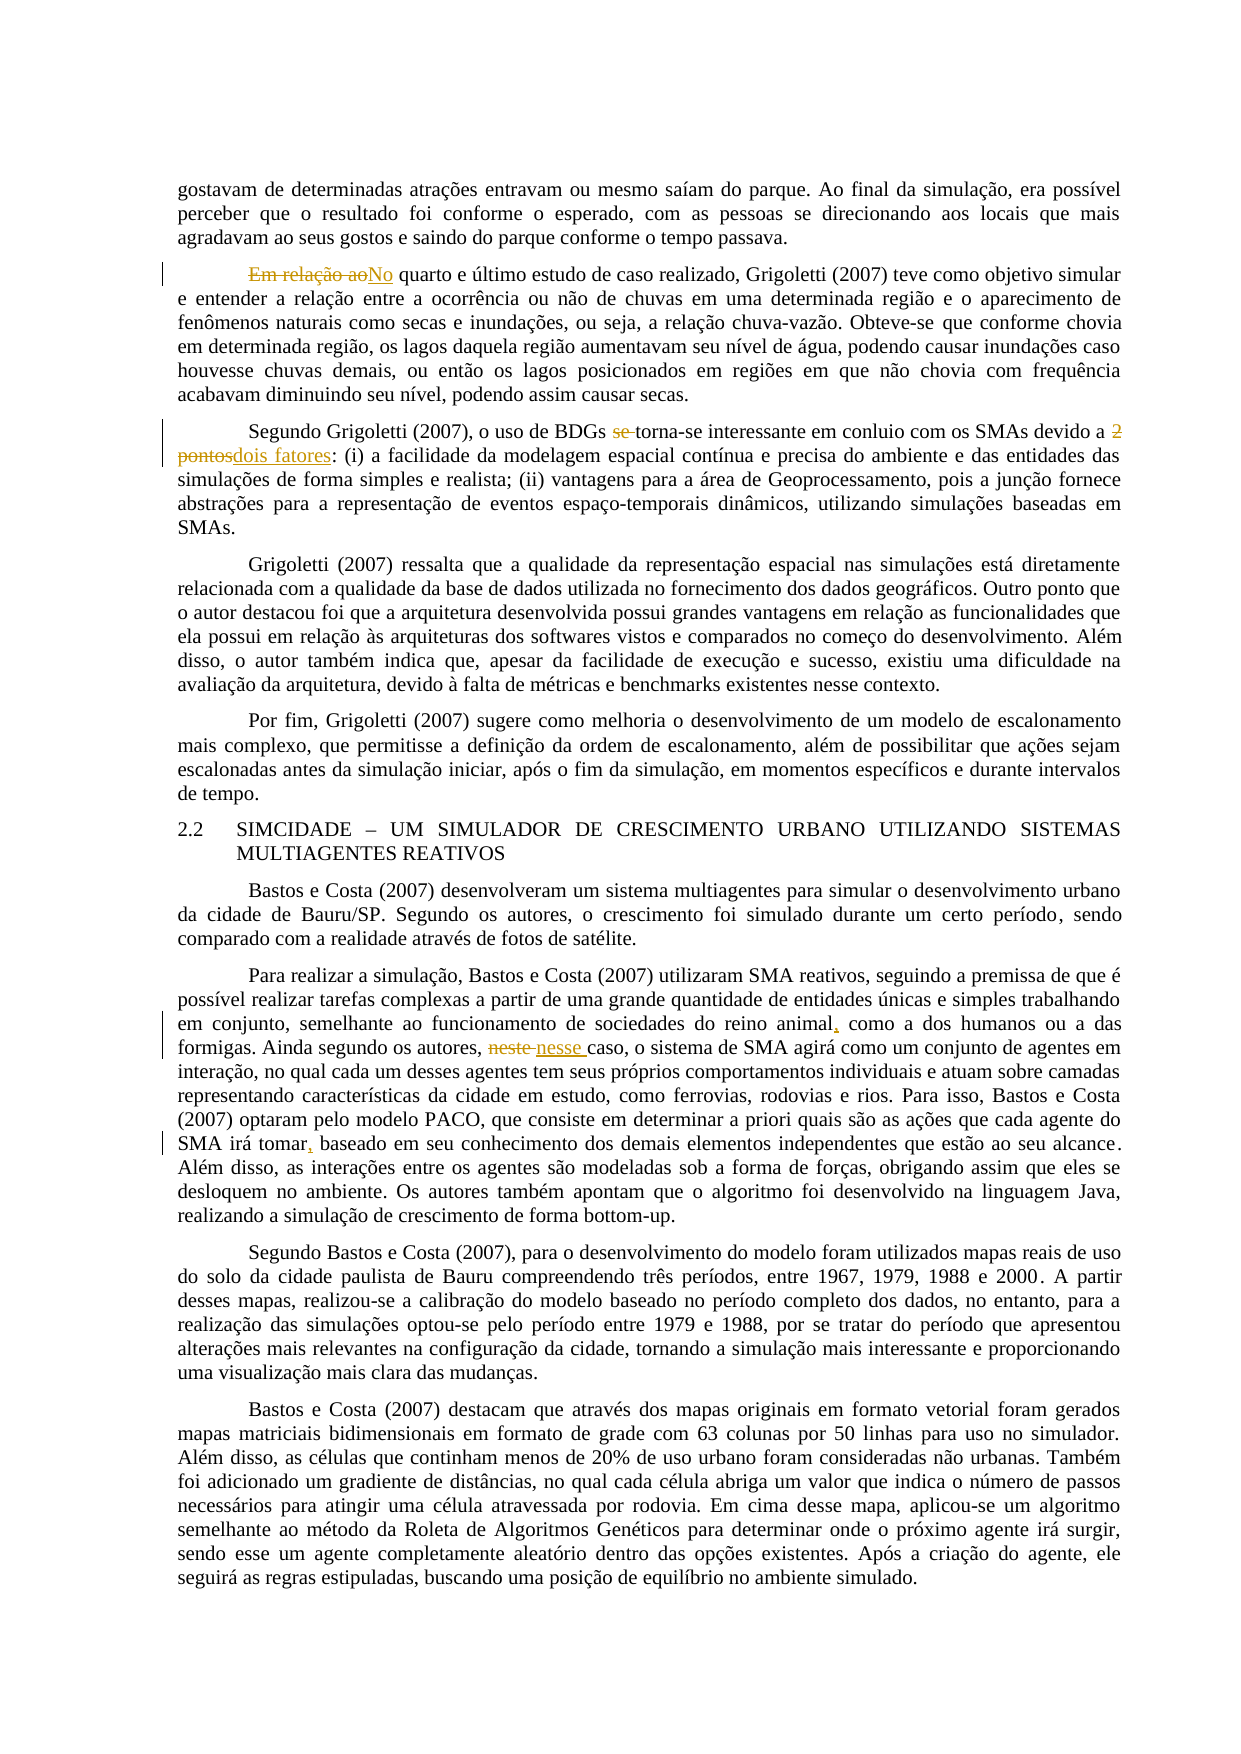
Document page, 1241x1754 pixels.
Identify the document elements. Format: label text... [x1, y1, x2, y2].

text Segundo Bastos e Costa (2007), para o desenvolvimento do modelo foram utilizados mapas reais de uso do solo da cidade paulista de Bauru compreendendo três períodos, entre 1967, 1979, 1988 e 2000. A partir desses mapas, realizou-se a calibração do modelo baseado no período completo dos dados, no entanto, para a realização das simulações optou-se pelo período entre 1979 e 1988, por se tratar do período que apresentou alterações mais relevantes na configuração da cidade, tornando a simulação mais interessante e proporcionando uma visualização mais clara das mudanças. [177, 1240, 1122, 1384]
text Segundo Grigoletti (2007), o uso de BDGs torna-se interessante em conluio com os SMAs devido a : (i) a facilidade da modelagem espacial contínua e precisa do ambiente e das entidades das simulações de forma simples e realista; (ii) vantagens para a área de Geoprocessamento, pois a junção fornece abstrações para a representação de eventos espaço-temporais dinâmicos, utilizando simulações baseadas em SMAs. [177, 419, 1122, 539]
text Por fim, Grigoletti (2007) sugere como melhoria o desenvolvimento de um modelo de escalonamento mais complexo, que permitisse a definição da ordem de escalonamento, além de possibilitar que ações sejam escalonadas antes da simulação iniciar, após o fim da simulação, em momentos específicos e durante intervalos de tempo. [177, 708, 1122, 805]
subtitle SimCidade – Um simulador de crescimento urbano utilizando Sistemas Multiagentes Reativos [177, 817, 1122, 865]
text quarto e último estudo de caso realizado, Grigoletti (2007) teve como objetivo simular e entender a relação entre a ocorrência ou não de chuvas em uma determinada região e o aparecimento de fenômenos naturais como secas e inundações, ou seja, a relação chuva-vazão. Obteve-se que conforme chovia em determinada região, os lagos daquela região aumentavam seu nível de água, podendo causar inundações caso houvesse chuvas demais, ou então os lagos posicionados em regiões em que não chovia com frequência acabavam diminuindo seu nível, podendo assim causar secas. [177, 262, 1122, 406]
text Grigoletti (2007) ressalta que a qualidade da representação espacial nas simulações está diretamente relacionada com a qualidade da base de dados utilizada no fornecimento dos dados geográficos. Outro ponto que o autor destacou foi que a arquitetura desenvolvida possui grandes vantagens em relação as funcionalidades que ela possui em relação às arquiteturas dos softwares vistos e comparados no começo do desenvolvimento. Além disso, o autor também indica que, apesar da facilidade de execução e sucesso, existiu uma dificuldade na avaliação da arquitetura, devido à falta de métricas e benchmarks existentes nesse contexto. [177, 552, 1122, 696]
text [177, 177, 1122, 249]
text Bastos e Costa (2007) desenvolveram um sistema multiagentes para simular o desenvolvimento urbano da cidade de Bauru/SP. Segundo os autores, o crescimento foi simulado durante um certo período, sendo comparado com a realidade através de fotos de satélite. [177, 878, 1122, 950]
text Bastos e Costa (2007) destacam que através dos mapas originais em formato vetorial foram gerados mapas matriciais bidimensionais em formato de grade com 63 colunas por 50 linhas para uso no simulador. Além disso, as células que continham menos de 20% de uso urbano foram consideradas não urbanas. Também foi adicionado um gradiente de distâncias, no qual cada célula abriga um valor que indica o número de passos necessários para atingir uma célula atravessada por rodovia. Em cima desse mapa, aplicou-se um algoritmo semelhante ao método da Roleta de Algoritmos Genéticos para determinar onde o próximo agente irá surgir, sendo esse um agente completamente aleatório dentro das opções existentes. Após a criação do agente, ele seguirá as regras estipuladas, buscando uma posição de equilíbrio no ambiente simulado. [177, 1397, 1122, 1589]
text Para realizar a simulação, Bastos e Costa (2007) utilizaram SMA reativos, seguindo a premissa de que é possível realizar tarefas complexas a partir de uma grande quantidade de entidades únicas e simples trabalhando em conjunto, semelhante ao funcionamento de sociedades do reino animal como a dos humanos ou a das formigas. Ainda segundo os autores, caso, o sistema de SMA agirá como um conjunto de agentes em interação, no qual cada um desses agentes tem seus próprios comportamentos individuais e atuam sobre camadas representando características da cidade em estudo, como ferrovias, rodovias e rios. Para isso, Bastos e Costa (2007) optaram pelo modelo PACO, que consiste em determinar a priori quais são as ações que cada agente do SMA irá tomar baseado em seu conhecimento dos demais elementos independentes que estão ao seu alcance. Além disso, as interações entre os agentes são modeladas sob a forma de forças, obrigando assim que eles se desloquem no ambiente. Os autores também apontam que o algoritmo foi desenvolvido na linguagem Java, realizando a simulação de crescimento de forma bottom-up. [177, 962, 1122, 1227]
